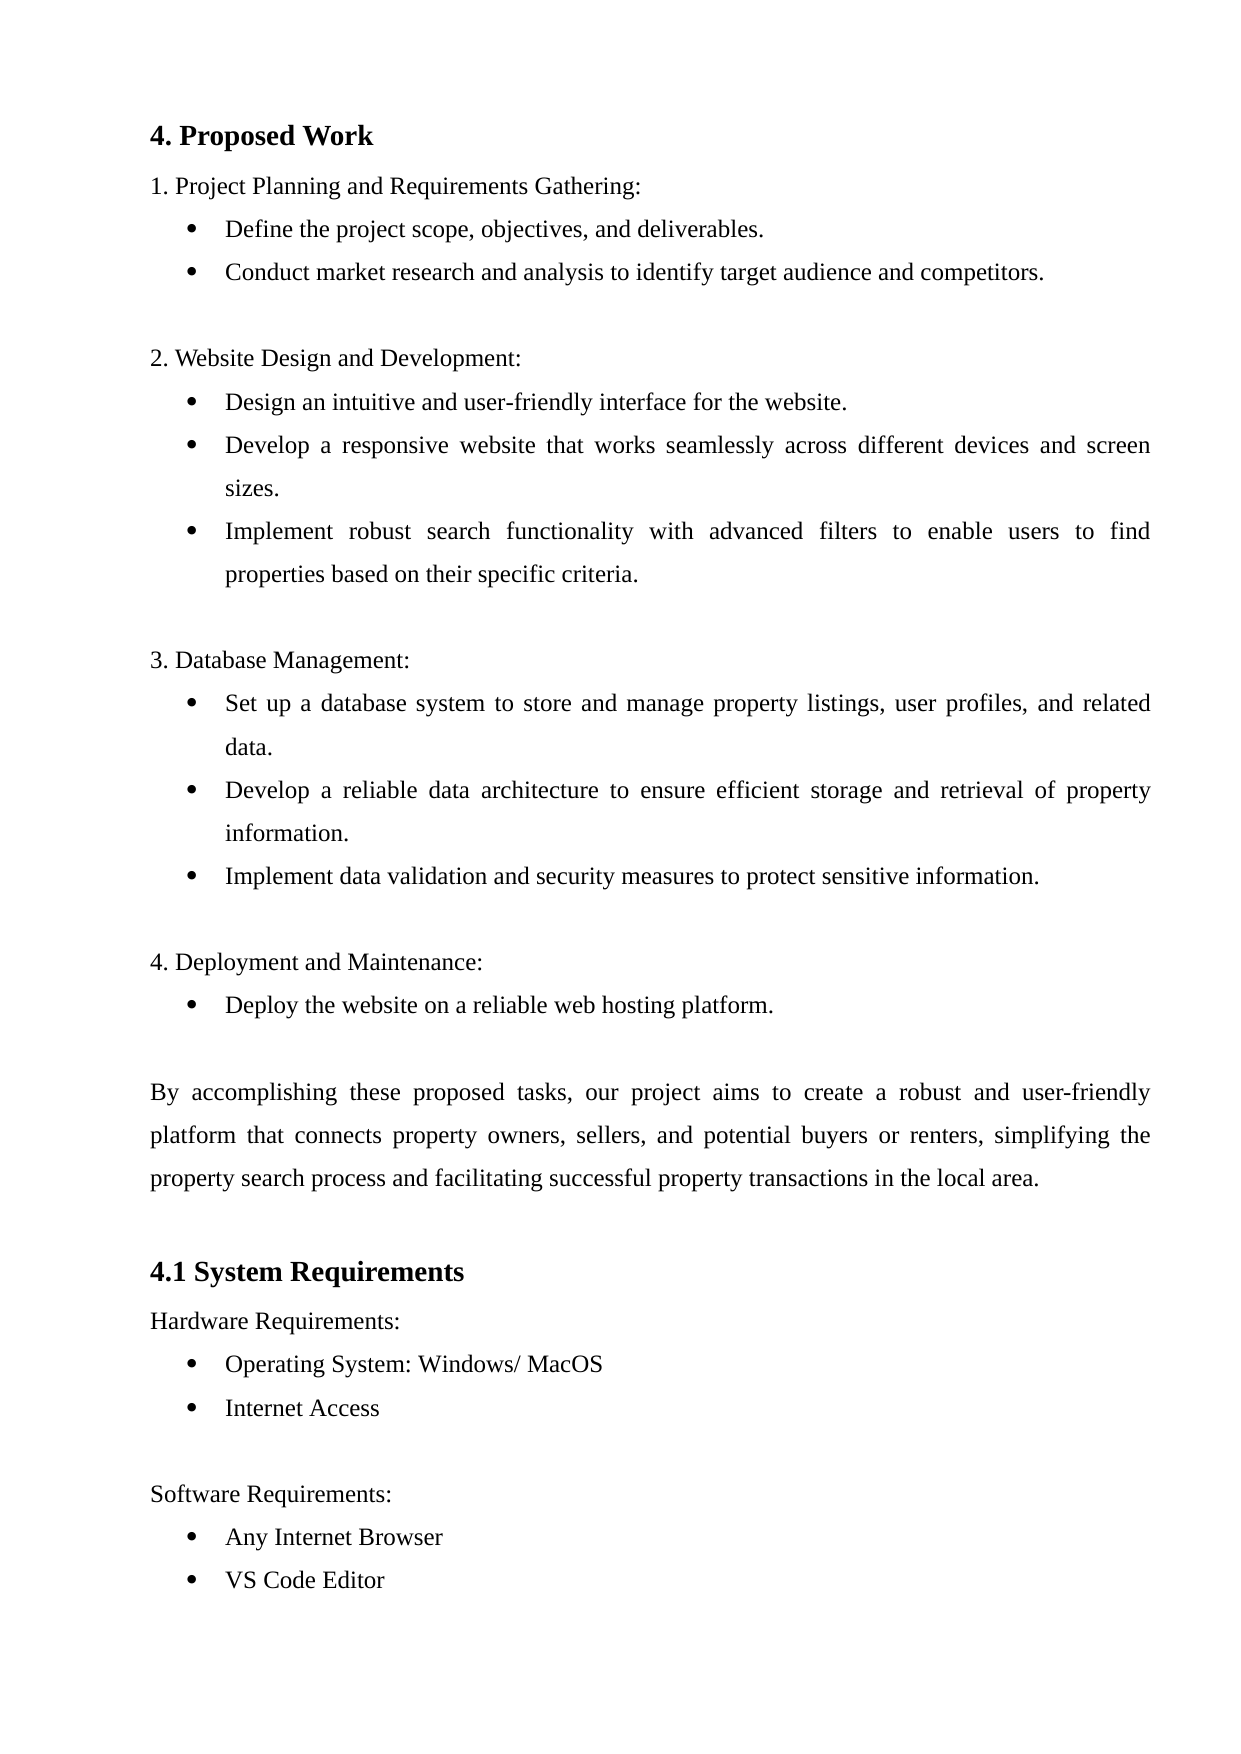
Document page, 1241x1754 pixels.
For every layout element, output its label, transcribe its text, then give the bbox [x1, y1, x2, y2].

list Implement data validation and security measures to protect sensitive information. [187, 861, 1152, 890]
text By accomplishing these proposed tasks, our project aims to create a robust and user-friendly platform that connects property owners, sellers, and potential buyers or renters, simplifying the property search process and facilitating successful property transactions in the local area. [150, 1077, 1152, 1192]
list Define the project scope, objectives, and deliverables. [187, 214, 1152, 243]
list Operating System: Windows/ MacOS [187, 1349, 1152, 1378]
list Deploy the website on a reliable web hosting platform. [187, 990, 1152, 1019]
text 1. Project Planning and Requirements Gathering: [150, 171, 1152, 200]
text 4. Deployment and Maintenance: [150, 947, 1152, 976]
list Design an intuitive and user-friendly interface for the website. [187, 387, 1152, 415]
text 2. Website Design and Development: [150, 343, 1152, 372]
list Develop a reliable data architecture to ensure efficient storage and retrieval of property information. [187, 775, 1152, 847]
text 3. Database Management: [150, 645, 1152, 674]
list Internet Access [187, 1393, 1152, 1421]
text Software Requirements: [150, 1479, 1152, 1508]
list VS Code Editor [187, 1565, 1152, 1594]
list Set up a database system to store and manage property listings, user profiles, and related data. [187, 688, 1152, 760]
text Hardware Requirements: [150, 1306, 1152, 1335]
list Conduct market research and analysis to identify target audience and competitors. [187, 257, 1152, 286]
list Implement robust search functionality with advanced filters to enable users to find properties based on their specific criteria. [187, 516, 1152, 588]
text 4. Proposed Work [150, 118, 1152, 152]
list Develop a responsive website that works seamlessly across different devices and screen sizes. [187, 430, 1152, 502]
list Any Internet Browser [187, 1522, 1152, 1551]
text 4.1 System Requirements [150, 1254, 1152, 1287]
